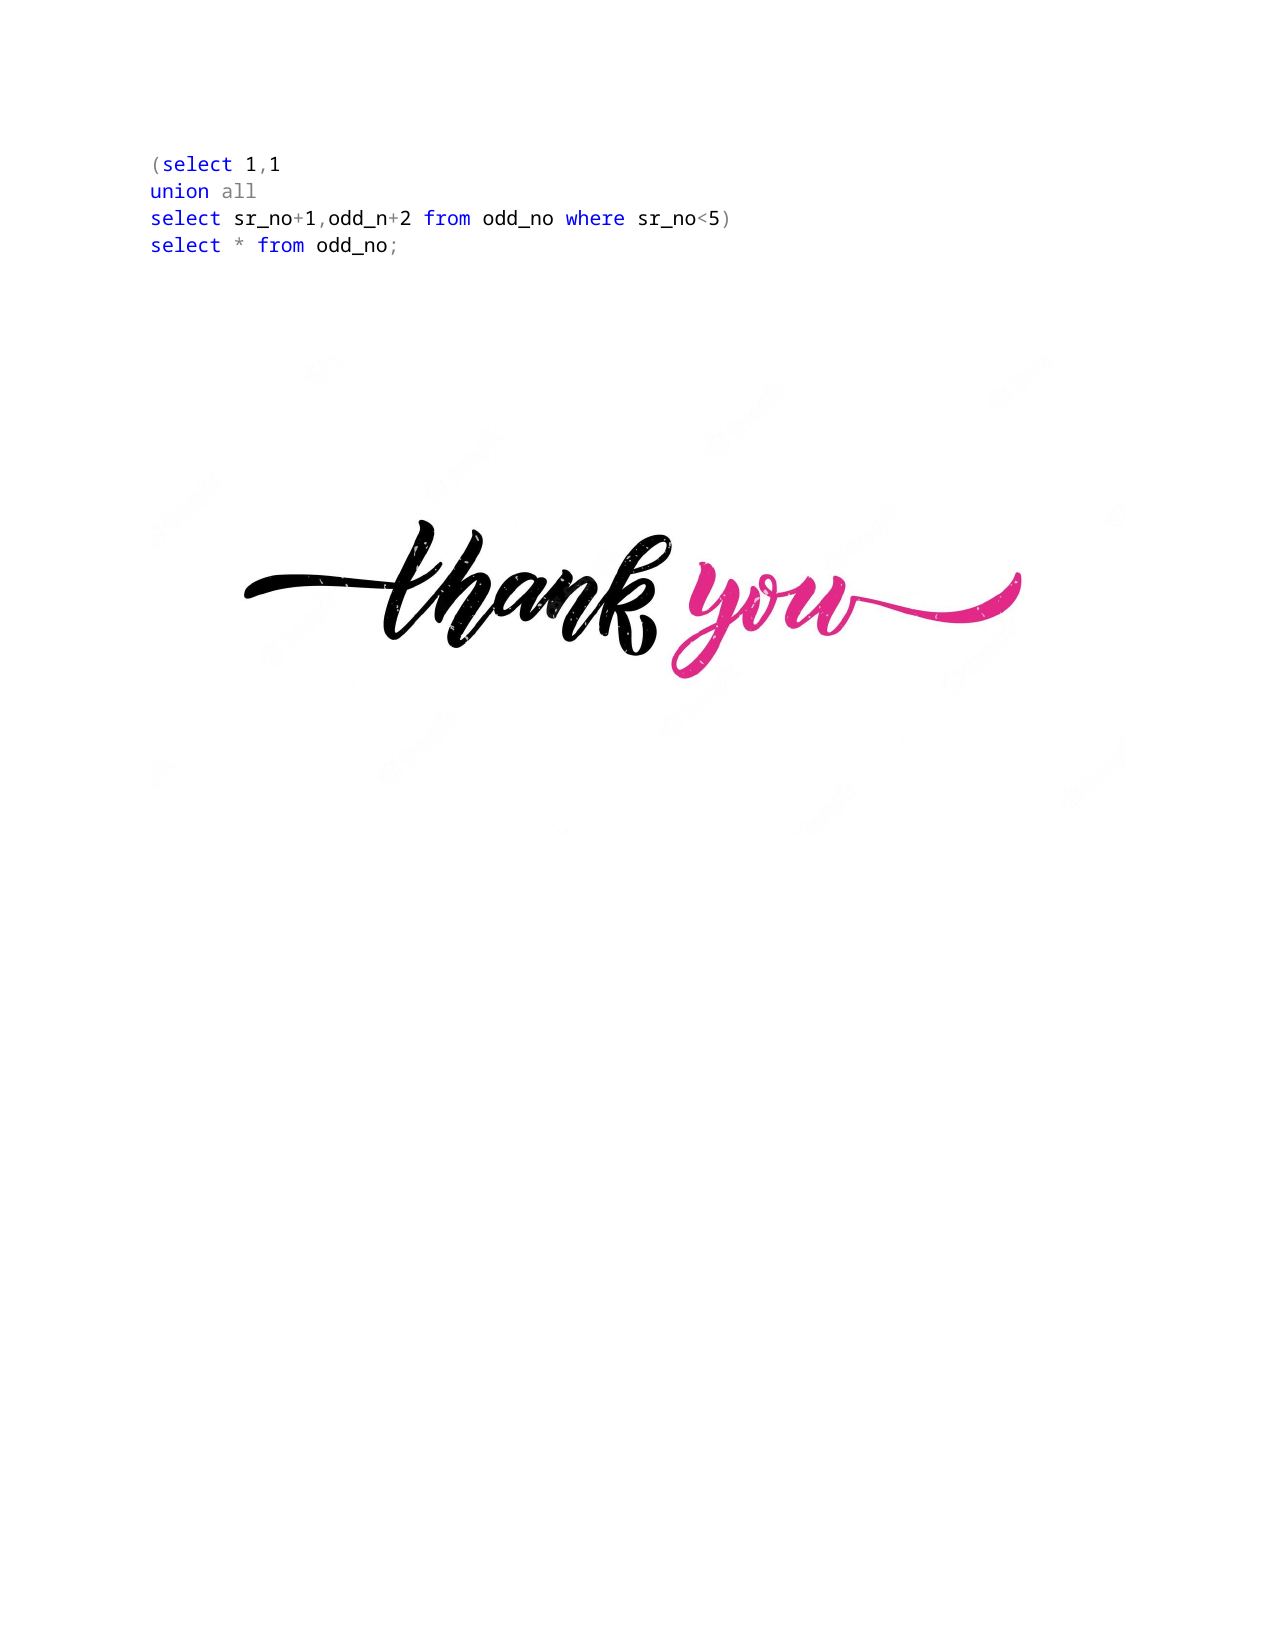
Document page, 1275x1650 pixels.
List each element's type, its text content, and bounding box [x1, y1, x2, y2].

text (select 1,1 [150, 150, 1125, 177]
text select * from odd_no; [150, 231, 1125, 258]
text union all [150, 177, 1125, 204]
text select sr_no+1,odd_n+2 from odd_no where sr_no<5) [150, 204, 1125, 231]
picture [150, 355, 1125, 834]
